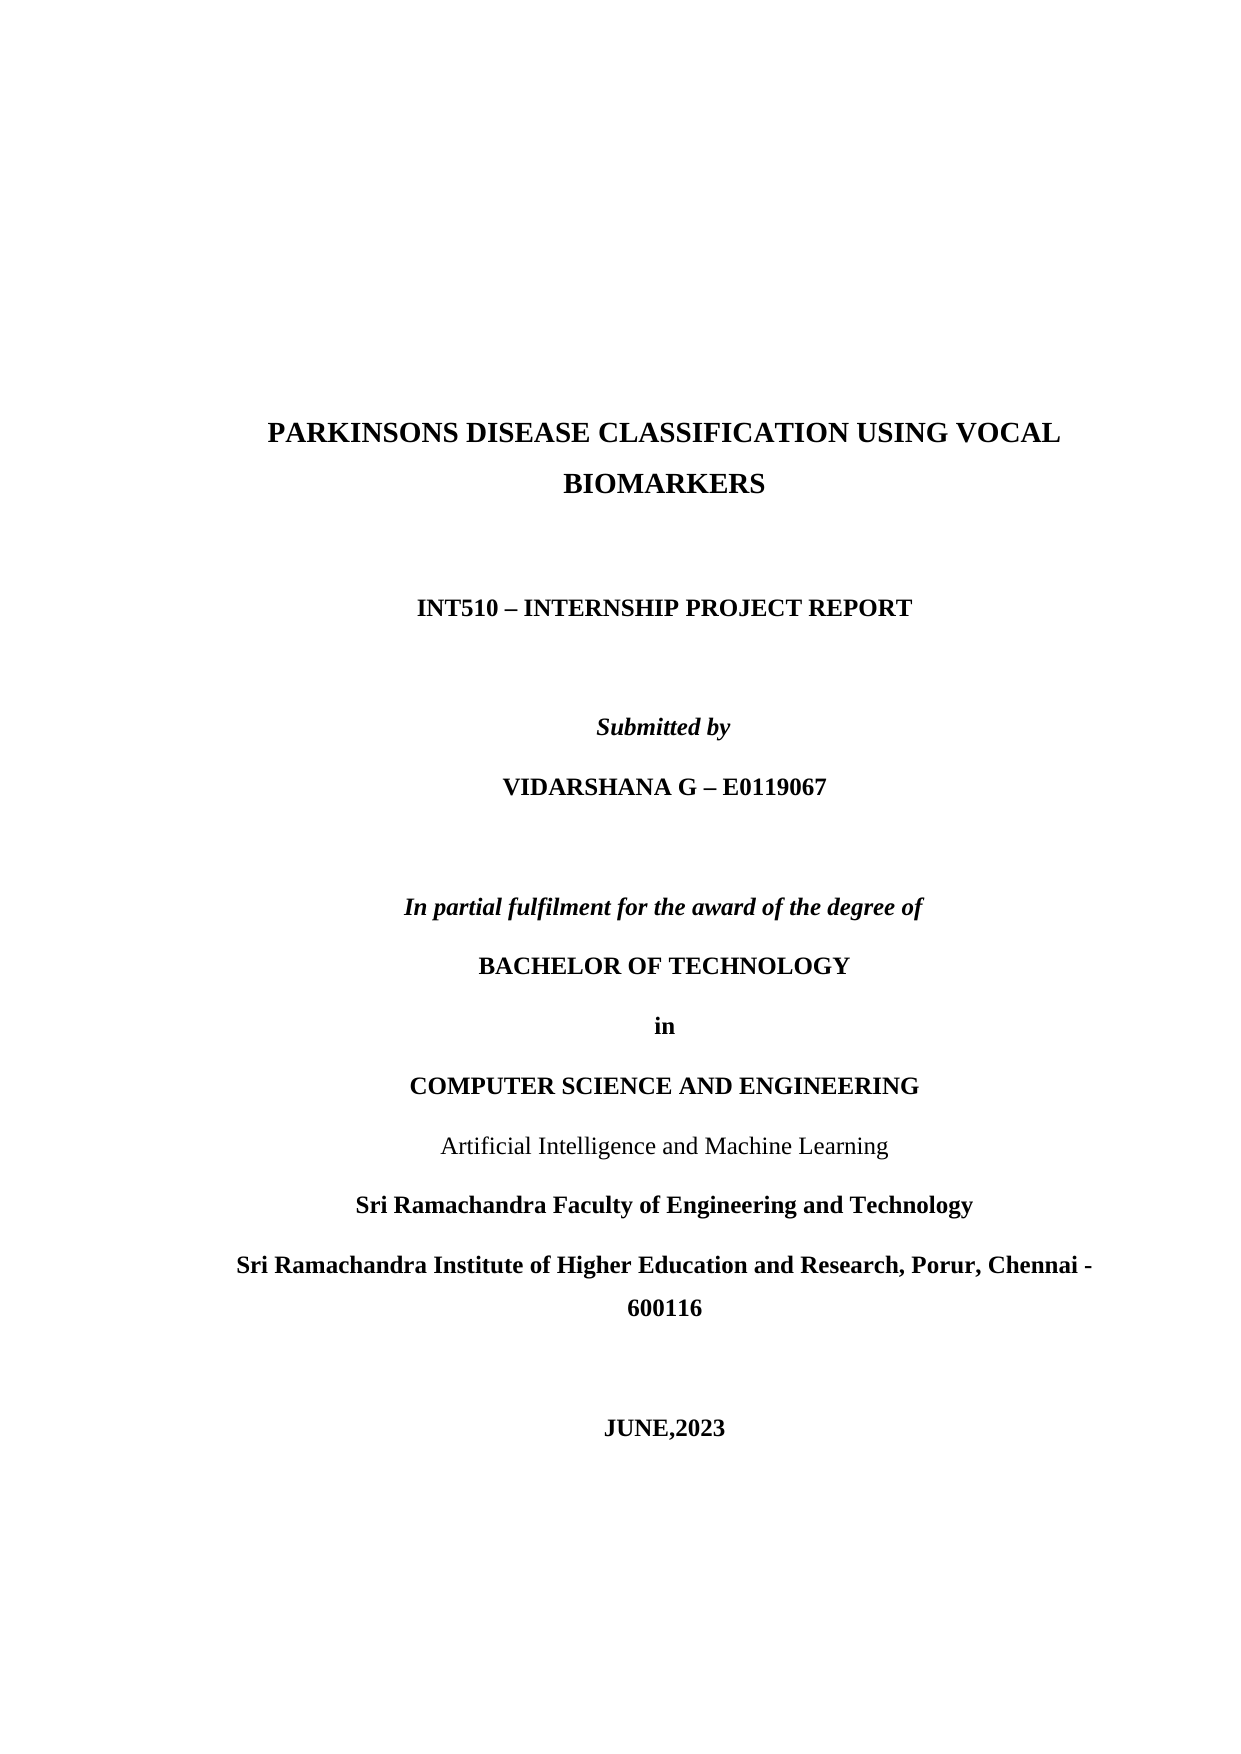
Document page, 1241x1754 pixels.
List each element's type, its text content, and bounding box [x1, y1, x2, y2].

text INT510 – INTERNSHIP PROJECT REPORT [207, 593, 1122, 621]
text VIDARSHANA G – E0119067 [207, 772, 1122, 801]
text BACHELOR OF TECHNOLOGY [207, 951, 1122, 980]
text JUNE,2023 [207, 1413, 1122, 1442]
text PARKINSONS DISEASE CLASSIFICATION USING VOCAL BIOMARKERS [207, 416, 1122, 499]
text Sri Ramachandra Institute of Higher Education and Research, Porur, Chennai -600116 [207, 1250, 1122, 1322]
text Artificial Intelligence and Machine Learning [207, 1131, 1122, 1159]
text in [207, 1011, 1122, 1040]
text Sri Ramachandra Faculty of Engineering and Technology [207, 1191, 1122, 1219]
text In partial fulfilment for the award of the degree of [207, 892, 1122, 920]
text COMPUTER SCIENCE AND ENGINEERING [207, 1071, 1122, 1100]
text Submitted by [207, 712, 1122, 741]
